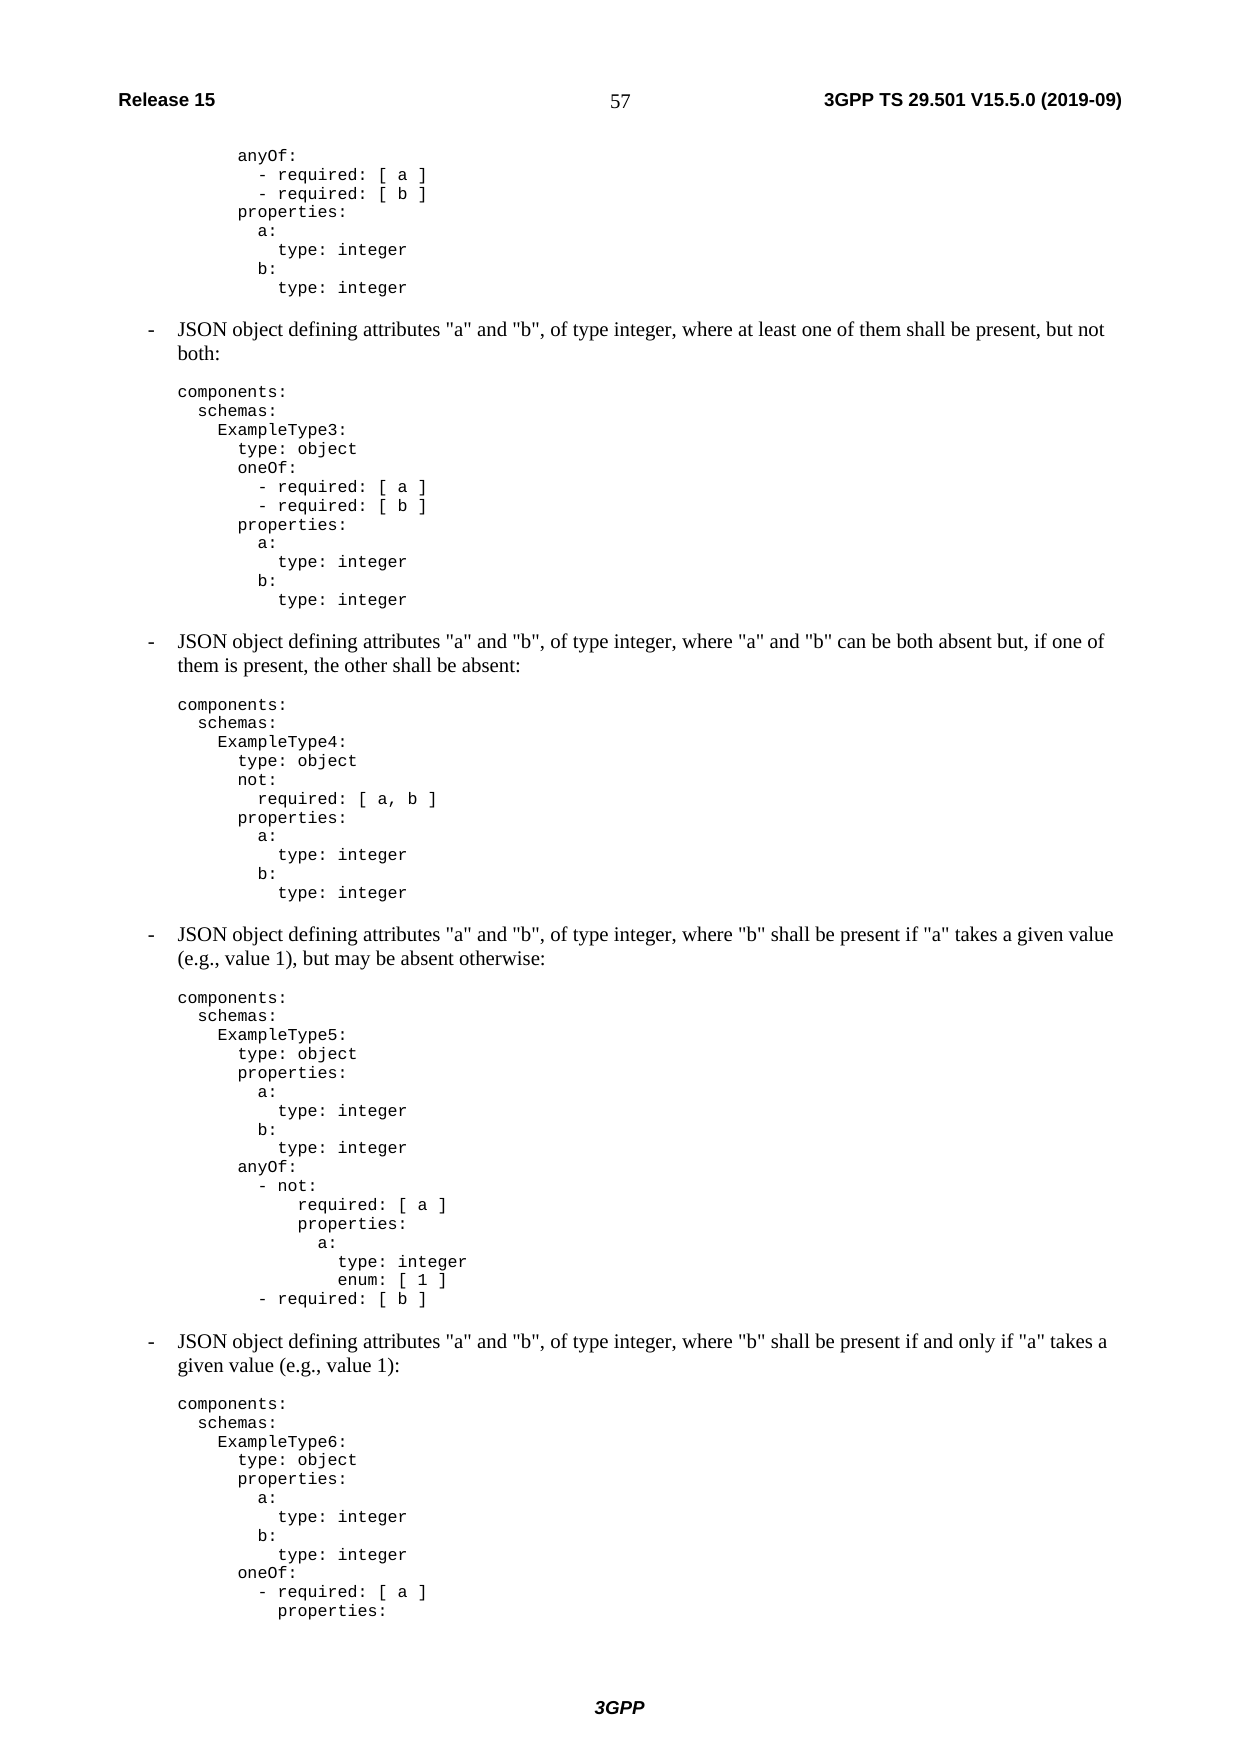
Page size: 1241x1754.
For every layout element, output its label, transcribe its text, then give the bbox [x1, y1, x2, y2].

text schemas: [177, 1414, 1122, 1433]
text schemas: [177, 403, 1122, 422]
text type: integer [177, 279, 1122, 298]
text - required: [ b ] [177, 185, 1122, 204]
text a: [177, 828, 1122, 847]
text a: [177, 223, 1122, 242]
text properties: [177, 204, 1122, 223]
text anyOf: [177, 1159, 1122, 1178]
text type: integer [177, 554, 1122, 573]
text components: [177, 989, 1122, 1008]
text oneOf: [177, 459, 1122, 478]
text - required: [ a ] [177, 166, 1122, 185]
text b: [177, 1527, 1122, 1546]
text properties: [177, 1064, 1122, 1083]
text - required: [ a ] [177, 478, 1122, 497]
text ExampleType3: [177, 422, 1122, 441]
text type: integer [177, 1140, 1122, 1159]
text type: object [177, 441, 1122, 459]
text type: integer [177, 1546, 1122, 1565]
text b: [177, 866, 1122, 884]
text type: integer [177, 884, 1122, 903]
text type: integer [177, 591, 1122, 610]
text b: [177, 1121, 1122, 1140]
text required: [ a, b ] [177, 790, 1122, 809]
text - JSON object defining attributes "a" and "b", of type integer, where at least one of them shall be present, but not both: [148, 317, 1122, 365]
text b: [177, 573, 1122, 591]
text enum: [ 1 ] [177, 1272, 1122, 1291]
text type: integer [177, 847, 1122, 866]
text not: [177, 771, 1122, 790]
text b: [177, 261, 1122, 279]
text schemas: [177, 1008, 1122, 1027]
text type: integer [177, 1253, 1122, 1272]
text a: [177, 1490, 1122, 1508]
text properties: [177, 809, 1122, 828]
text properties: [177, 1215, 1122, 1234]
text - required: [ b ] [177, 1291, 1122, 1310]
text type: object [177, 753, 1122, 771]
text ExampleType5: [177, 1027, 1122, 1046]
text - JSON object defining attributes "a" and "b", of type integer, where "b" shall be present if and only if "a" takes a given value (e.g., value 1): [148, 1328, 1122, 1377]
text anyOf: [177, 147, 1122, 166]
text ExampleType4: [177, 734, 1122, 753]
text properties: [177, 1471, 1122, 1490]
text properties: [177, 516, 1122, 535]
text components: [177, 1395, 1122, 1414]
text ExampleType6: [177, 1433, 1122, 1452]
text type: integer [177, 242, 1122, 261]
text a: [177, 1234, 1122, 1253]
text a: [177, 535, 1122, 554]
text type: object [177, 1046, 1122, 1064]
text type: object [177, 1452, 1122, 1471]
text properties: [177, 1603, 1122, 1622]
text oneOf: [177, 1565, 1122, 1584]
text type: integer [177, 1102, 1122, 1121]
text a: [177, 1083, 1122, 1102]
text - not: [177, 1178, 1122, 1197]
text type: integer [177, 1508, 1122, 1527]
text schemas: [177, 715, 1122, 734]
text components: [177, 696, 1122, 715]
text - required: [ a ] [177, 1584, 1122, 1603]
text components: [177, 384, 1122, 403]
text - JSON object defining attributes "a" and "b", of type integer, where "b" shall be present if "a" takes a given value (e.g., value 1), but may be absent otherwise: [148, 922, 1122, 970]
text required: [ a ] [177, 1197, 1122, 1215]
text - required: [ b ] [177, 497, 1122, 516]
text - JSON object defining attributes "a" and "b", of type integer, where "a" and "b" can be both absent but, if one of them is present, the other shall be absent: [148, 629, 1122, 677]
